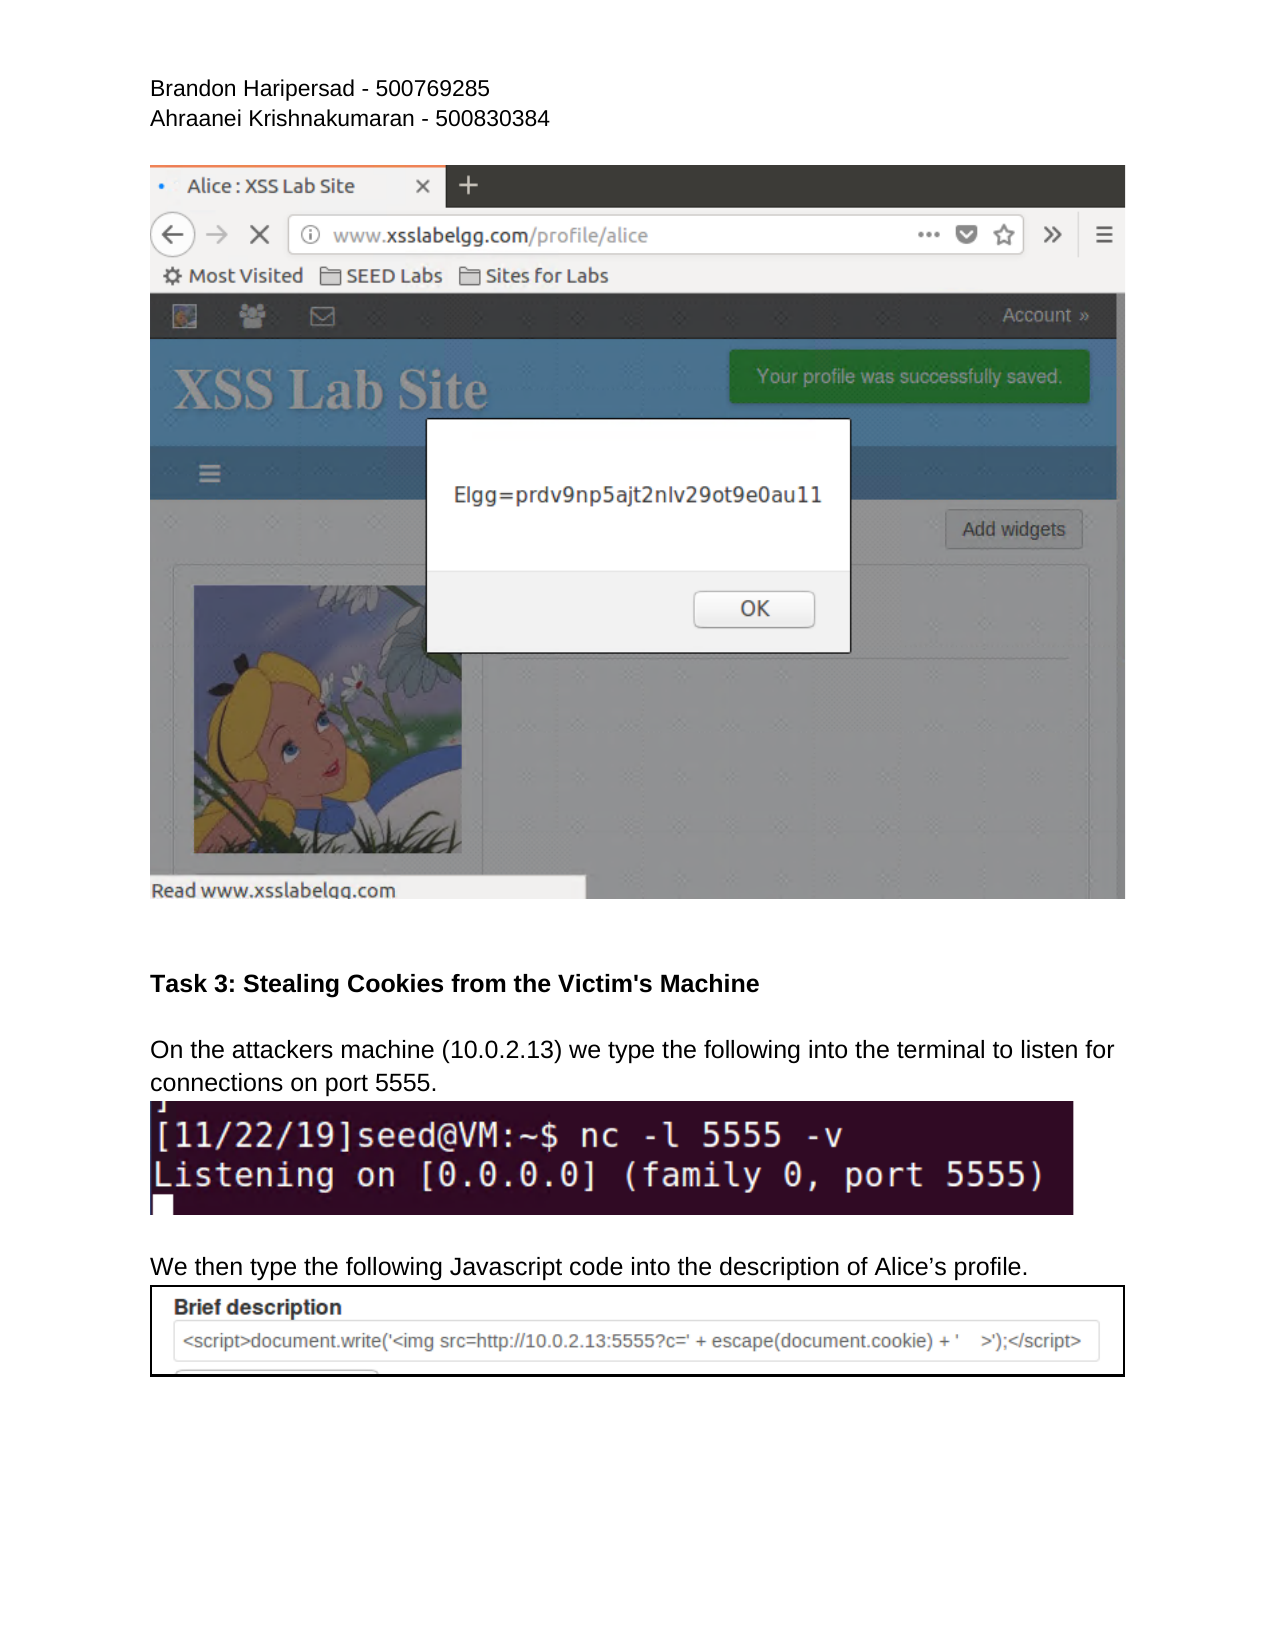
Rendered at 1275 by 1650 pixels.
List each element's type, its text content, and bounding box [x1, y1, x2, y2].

picture [152, 1287, 1123, 1374]
picture [150, 1101, 1074, 1215]
text On the attackers machine (10.0.2.13) we type the following into the terminal to listen for connections on port 5555. [150, 1035, 1125, 1097]
picture [150, 165, 1125, 899]
text We then type the following Javascript code into the description of Alice’s profile. [150, 1252, 1125, 1281]
text Task 3: Stealing Cookies from the Victim's Machine [150, 969, 1125, 998]
